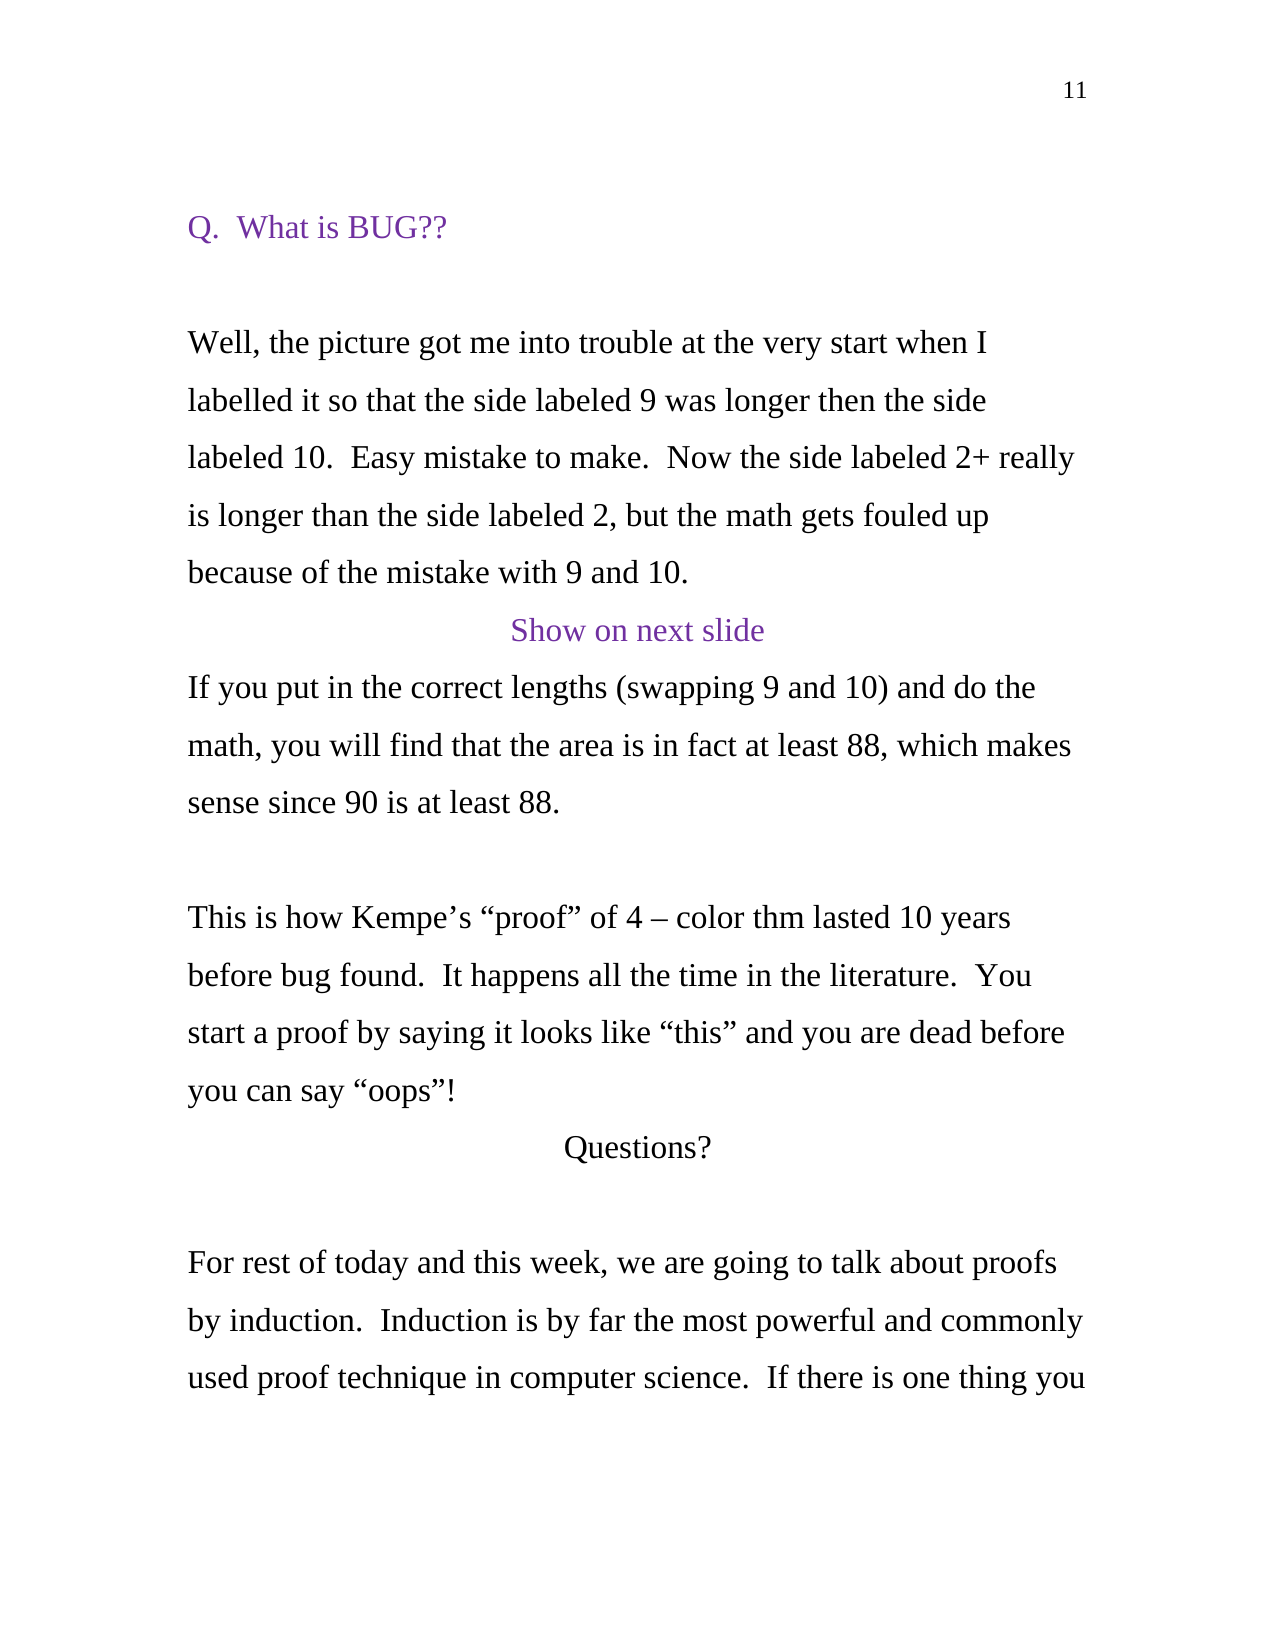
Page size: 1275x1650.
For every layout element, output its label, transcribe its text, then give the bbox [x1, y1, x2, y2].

text Show on next slide [187, 610, 1087, 648]
text Questions? [187, 1127, 1087, 1166]
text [187, 1242, 1087, 1396]
text If you put in the correct lengths (swapping 9 and 10) and do the math, you will find that the area is in fact at least 88, which makes sense since 90 is at least 88. [187, 667, 1087, 821]
text This is how Kempe’s “proof” of 4 – color thm lasted 10 years before bug found. It happens all the time in the literature. You start a proof by saying it looks like “this” and you are dead before you can say “oops”! [187, 897, 1087, 1108]
text Well, the picture got me into trouble at the very start when I labelled it so that the side labeled 9 was longer then the side labeled 10. Easy mistake to make. Now the side labeled 2+ really is longer than the side labeled 2, but the math gets fouled up because of the mistake with 9 and 10. [187, 322, 1087, 591]
text Q. What is BUG?? [187, 207, 1087, 246]
